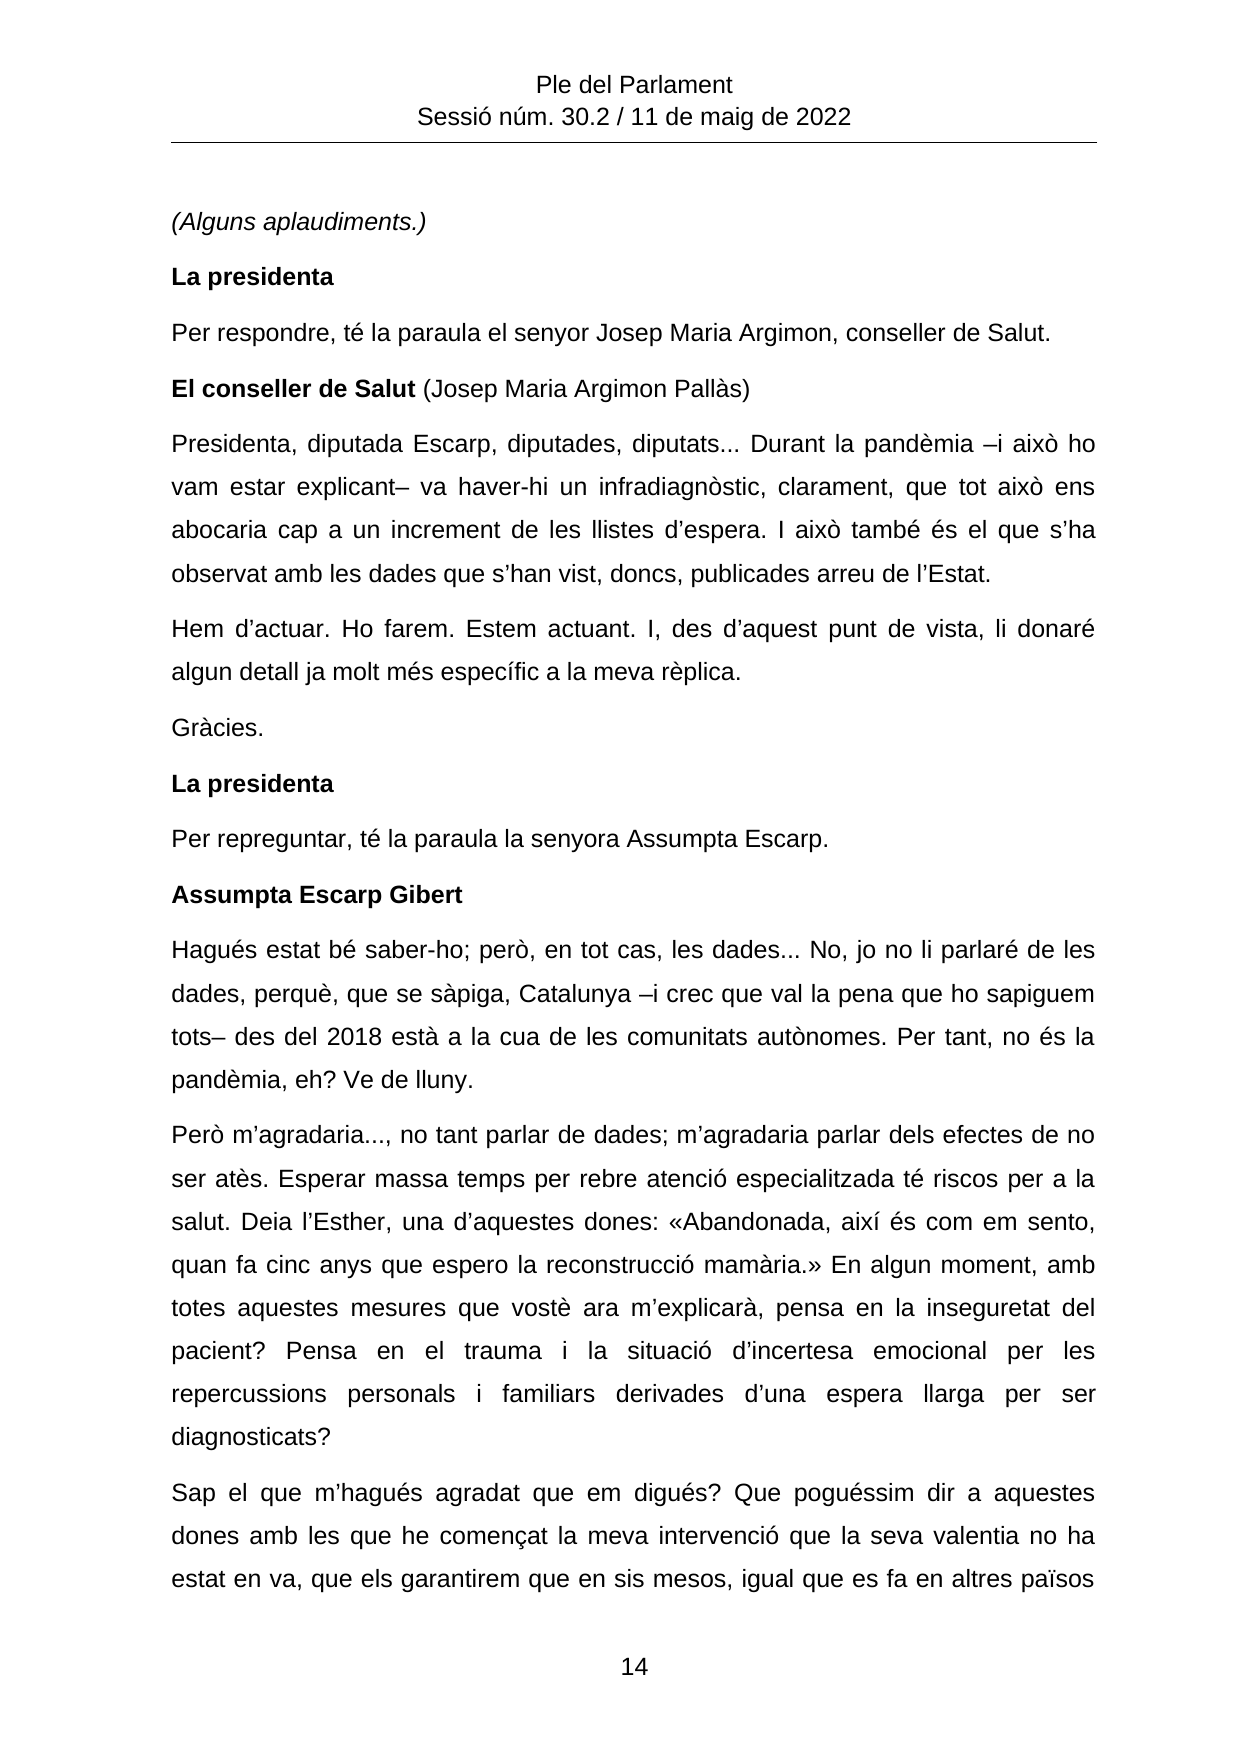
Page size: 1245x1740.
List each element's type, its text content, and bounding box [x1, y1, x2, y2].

text El conseller de Salut (Josep Maria Argimon Pallàs) [171, 374, 1097, 402]
text Hem d’actuar. Ho farem. Estem actuant. I, des d’aquest punt de vista, li donaré algun detall ja molt més específic a la meva rèplica. [171, 614, 1097, 686]
text Però m’agradaria..., no tant parlar de dades; m’agradaria parlar dels efectes de no ser atès. Esperar massa temps per rebre atenció especialitzada té riscos per a la salut. Deia l’Esther, una d’aquestes dones: «Abandonada, així és com em sento, quan fa cinc anys que espero la reconstrucció mamària.» En algun moment, amb totes aquestes mesures que vostè ara m’explicarà, pensa en la inseguretat del pacient? Pensa en el trauma i la situació d’incertesa emocional per les repercussions personals i familiars derivades d’una espera llarga per ser diagnosticats? [171, 1121, 1097, 1451]
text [171, 1478, 1097, 1593]
text La presidenta [171, 262, 1097, 291]
text Presidenta, diputada Escarp, diputades, diputats... Durant la pandèmia –i això ho vam estar explicant– va haver-hi un infradiagnòstic, clarament, que tot això ens abocaria cap a un increment de les llistes d’espera. I això també és el que s’ha observat amb les dades que s’han vist, doncs, publicades arreu de l’Estat. [171, 429, 1097, 587]
text (Alguns aplaudiments.) [171, 207, 1097, 236]
text La presidenta [171, 769, 1097, 797]
text Hagués estat bé saber-ho; però, en tot cas, les dades... No, jo no li parlaré de les dades, perquè, que se sàpiga, Catalunya –i crec que val la pena que ho sapiguem tots– des del 2018 està a la cua de les comunitats autònomes. Per tant, no és la pandèmia, eh? Ve de lluny. [171, 936, 1097, 1094]
text Per respondre, té la paraula el senyor Josep Maria Argimon, conseller de Salut. [171, 318, 1097, 347]
text Assumpta Escarp Gibert [171, 880, 1097, 909]
text Per repreguntar, té la paraula la senyora Assumpta Escarp. [171, 824, 1097, 853]
text Gràcies. [171, 713, 1097, 742]
